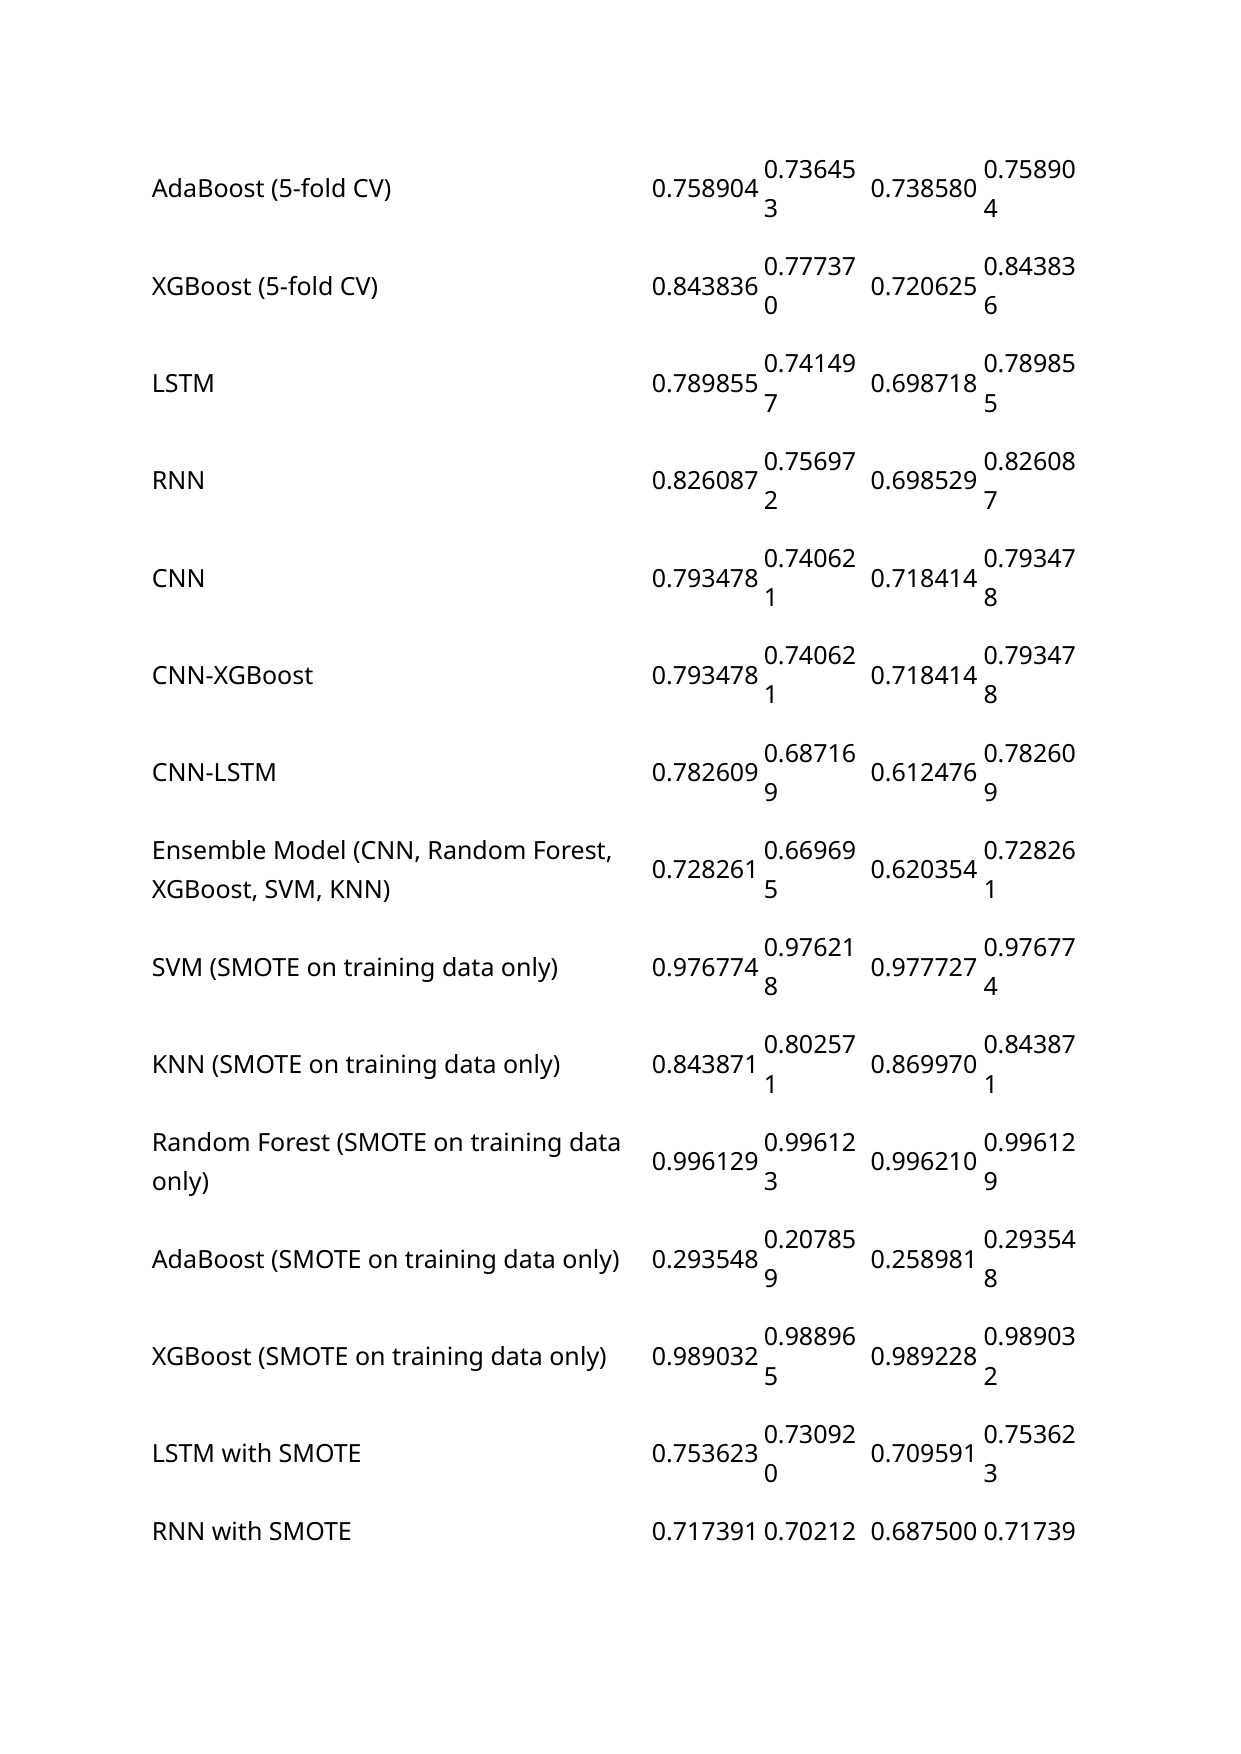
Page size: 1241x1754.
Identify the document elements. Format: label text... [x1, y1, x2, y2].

table_cell 0.669695 [762, 831, 869, 928]
table_cell 0.718414 [869, 636, 982, 734]
table_cell Ensemble Model (CNN, Random Forest, XGBoost, SVM, KNN) [150, 831, 650, 928]
table_cell AdaBoost (SMOTE on training data only) [150, 1220, 650, 1317]
table_cell 0.738580 [869, 150, 982, 247]
table_cell 0.698718 [869, 345, 982, 442]
table_cell 0.741497 [762, 345, 869, 442]
table_cell 0.988965 [762, 1318, 869, 1415]
table_cell 0.740621 [762, 539, 869, 636]
table_cell RNN with SMOTE [150, 1512, 650, 1570]
table_cell 0.996210 [869, 1123, 982, 1220]
table_cell LSTM with SMOTE [150, 1415, 650, 1512]
table_cell 0.843836 [982, 247, 1090, 344]
table_cell XGBoost (SMOTE on training data only) [150, 1318, 650, 1415]
table_cell 0.843871 [650, 1026, 762, 1123]
table_cell 0.698529 [869, 442, 982, 539]
table_cell RNN [150, 442, 650, 539]
table_cell 0.728261 [982, 831, 1090, 928]
table_cell 0.717391 [982, 1512, 1090, 1570]
table_cell 0.758904 [982, 150, 1090, 247]
table_cell 0.293548 [982, 1220, 1090, 1317]
table_cell CNN-LSTM [150, 734, 650, 831]
table_cell 0.793478 [650, 539, 762, 636]
table_cell AdaBoost (5-fold CV) [150, 150, 650, 247]
table_cell 0.977727 [869, 928, 982, 1026]
table_cell 0.753623 [982, 1415, 1090, 1512]
table_cell CNN [150, 539, 650, 636]
table_cell 0.753623 [650, 1415, 762, 1512]
table_cell 0.976218 [762, 928, 869, 1026]
table_cell 0.996129 [982, 1123, 1090, 1220]
table_cell 0.789855 [982, 345, 1090, 442]
table_cell 0.989228 [869, 1318, 982, 1415]
table_cell 0.793478 [982, 636, 1090, 734]
table_cell 0.996123 [762, 1123, 869, 1220]
table_cell 0.793478 [982, 539, 1090, 636]
table_cell 0.789855 [650, 345, 762, 442]
table_cell 0.730920 [762, 1415, 869, 1512]
table_cell 0.826087 [650, 442, 762, 539]
table_cell 0.620354 [869, 831, 982, 928]
table_cell 0.869970 [869, 1026, 982, 1123]
table_cell 0.736453 [762, 150, 869, 247]
table_cell 0.709591 [869, 1415, 982, 1512]
table_cell 0.843871 [982, 1026, 1090, 1123]
table_cell 0.687500 [869, 1512, 982, 1570]
table_cell SVM (SMOTE on training data only) [150, 928, 650, 1026]
table_cell 0.976774 [650, 928, 762, 1026]
table_cell 0.728261 [650, 831, 762, 928]
table_cell 0.782609 [982, 734, 1090, 831]
table_cell 0.758904 [650, 150, 762, 247]
table_cell KNN (SMOTE on training data only) [150, 1026, 650, 1123]
table_cell CNN-XGBoost [150, 636, 650, 734]
table_cell 0.989032 [982, 1318, 1090, 1415]
table_cell 0.756972 [762, 442, 869, 539]
table_cell 0.720625 [869, 247, 982, 344]
table_cell LSTM [150, 345, 650, 442]
table_cell 0.843836 [650, 247, 762, 344]
table_cell 0.612476 [869, 734, 982, 831]
table_cell 0.293548 [650, 1220, 762, 1317]
table_cell 0.687169 [762, 734, 869, 831]
table_cell 0.793478 [650, 636, 762, 734]
table_cell 0.258981 [869, 1220, 982, 1317]
table_cell 0.740621 [762, 636, 869, 734]
table_cell 0.996129 [650, 1123, 762, 1220]
table_cell 0.826087 [982, 442, 1090, 539]
table_cell 0.702128 [762, 1512, 869, 1570]
table_cell 0.802571 [762, 1026, 869, 1123]
table_cell 0.782609 [650, 734, 762, 831]
table_cell 0.989032 [650, 1318, 762, 1415]
table_cell 0.207859 [762, 1220, 869, 1317]
table_cell 0.976774 [982, 928, 1090, 1026]
table_cell 0.718414 [869, 539, 982, 636]
table_cell XGBoost (5-fold CV) [150, 247, 650, 344]
table_cell 0.777370 [762, 247, 869, 344]
table_cell Random Forest (SMOTE on training data only) [150, 1123, 650, 1220]
table_cell 0.717391 [650, 1512, 762, 1570]
